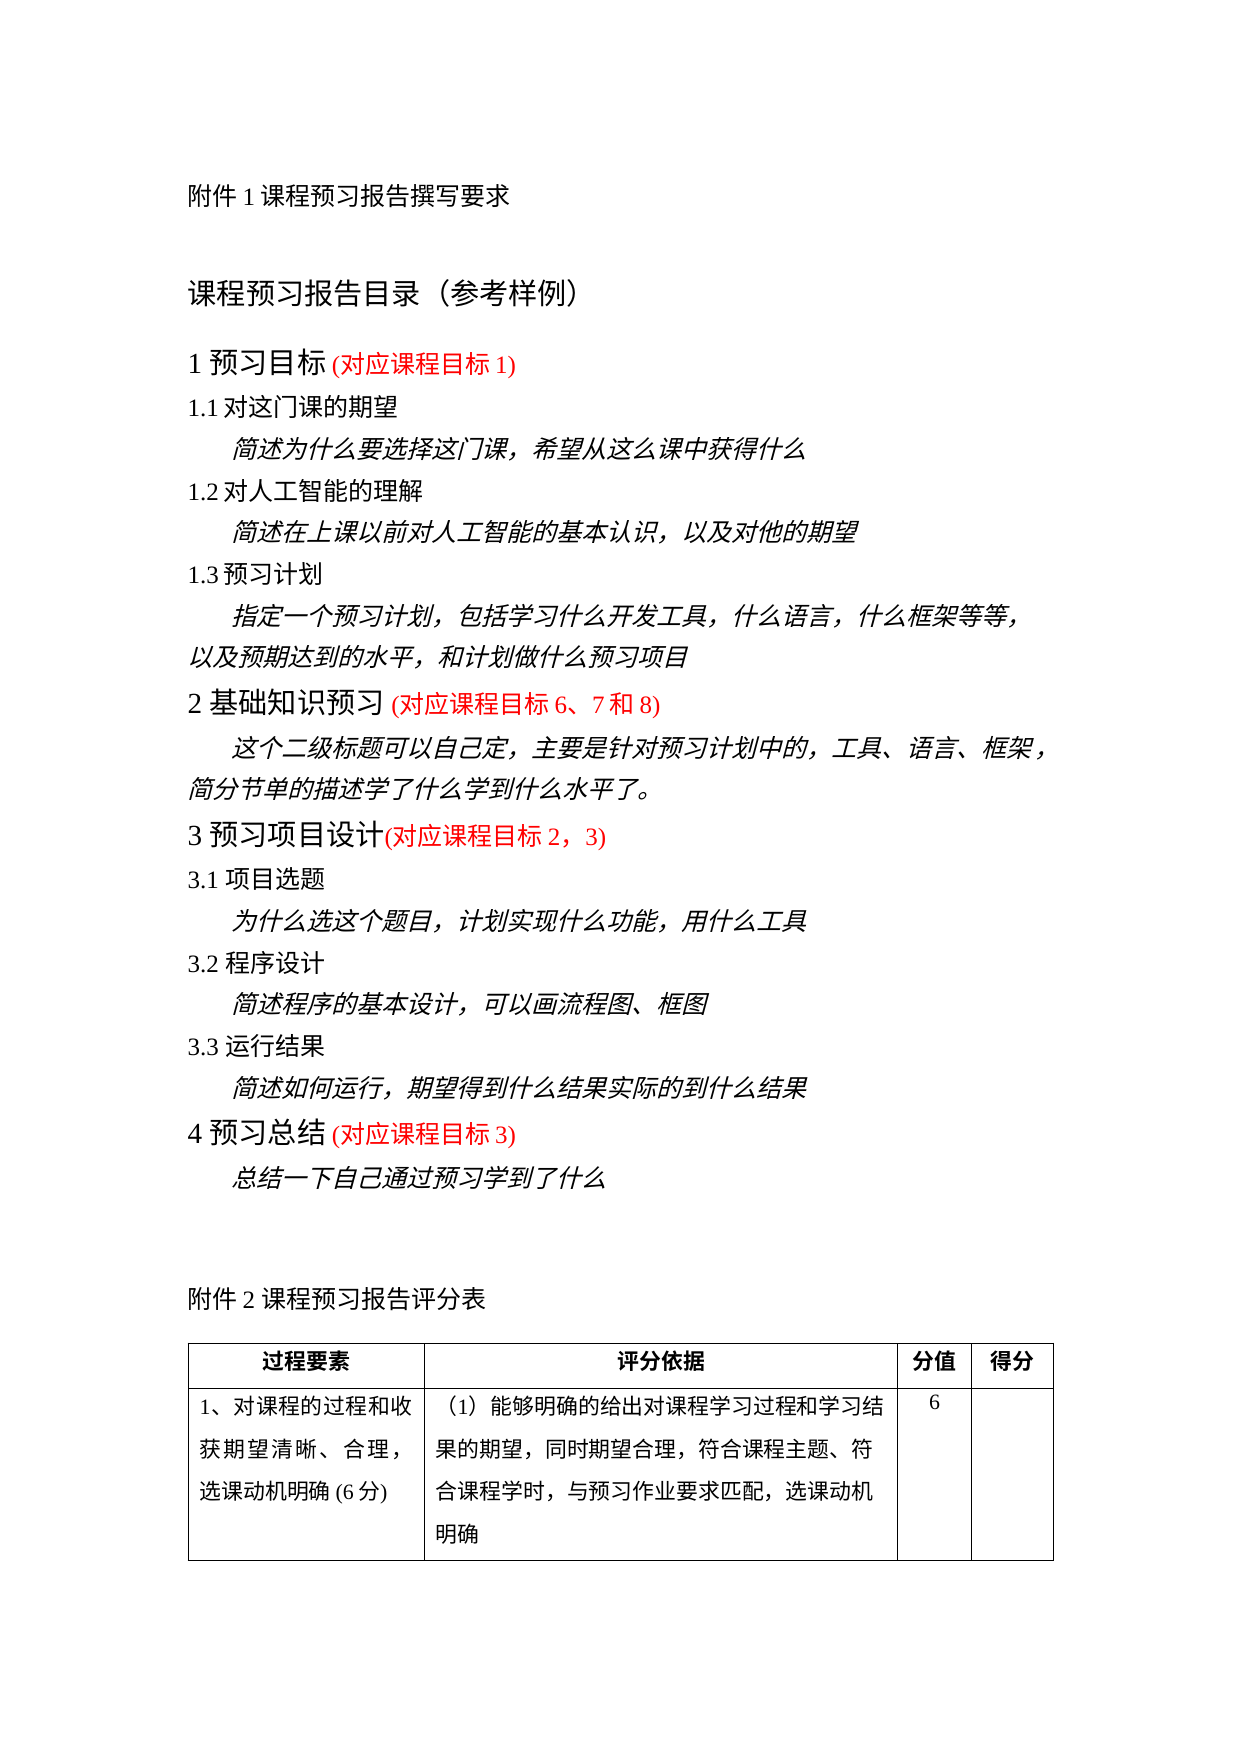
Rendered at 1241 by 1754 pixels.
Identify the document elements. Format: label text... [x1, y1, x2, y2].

text 1.2对人工智能的理解 [187, 471, 1053, 507]
text 简述程序的基本设计，可以画流程图、框图 [187, 985, 1053, 1021]
text 简述如何运行，期望得到什么结果实际的到什么结果 [187, 1068, 1053, 1104]
text 附件1课程预习报告撰写要求 [187, 162, 1053, 227]
text 指定一个预习计划，包括学习什么开发工具，什么语言，什么框架等等，以及预期达到的水平，和计划做什么预习项目 [187, 596, 1053, 674]
table_cell （1）能够明确的给出对课程学习过程和学习结果的期望，同时期望合理，符合课程主题、符合课程学时，与预习作业要求匹配，选课动机明确 [425, 1389, 897, 1560]
text 简述在上课以前对人工智能的基本认识，以及对他的期望 [187, 513, 1053, 549]
table_cell [972, 1389, 1053, 1560]
text 1.1对这门课的期望 [187, 388, 1053, 424]
text 3.1 项目选题 [187, 860, 1053, 896]
table_header 过程要素 [189, 1344, 424, 1388]
text 3.3 运行结果 [187, 1027, 1053, 1063]
text 总结一下自己通过预习学到了什么 [187, 1158, 1053, 1195]
text 1.3预习计划 [187, 554, 1053, 591]
text 课程预习报告目录（参考样例） [187, 259, 1053, 324]
table_header 得分 [972, 1344, 1053, 1388]
text 附件2 课程预习报告评分表 [187, 1265, 1053, 1330]
text 2 基础知识预习 (对应课程目标6、7和8) [187, 679, 1053, 722]
text 3 预习项目设计(对应课程目标2，3) [187, 811, 1053, 854]
text 3.2 程序设计 [187, 943, 1053, 979]
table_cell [189, 1389, 424, 1560]
text 1 预习目标 (对应课程目标1) [187, 339, 1053, 382]
table_cell 6 [898, 1389, 971, 1560]
table_header 评分依据 [425, 1344, 897, 1388]
text 这个二级标题可以自己定，主要是针对预习计划中的，工具、语言、框架，简分节单的描述学了什么学到什么水平了。 [187, 728, 1053, 806]
text 4 预习总结 (对应课程目标3) [187, 1110, 1053, 1152]
text 为什么选这个题目，计划实现什么功能，用什么工具 [187, 902, 1053, 938]
table_header 分值 [898, 1344, 971, 1388]
text 简述为什么要选择这门课，希望从这么课中获得什么 [187, 429, 1053, 466]
